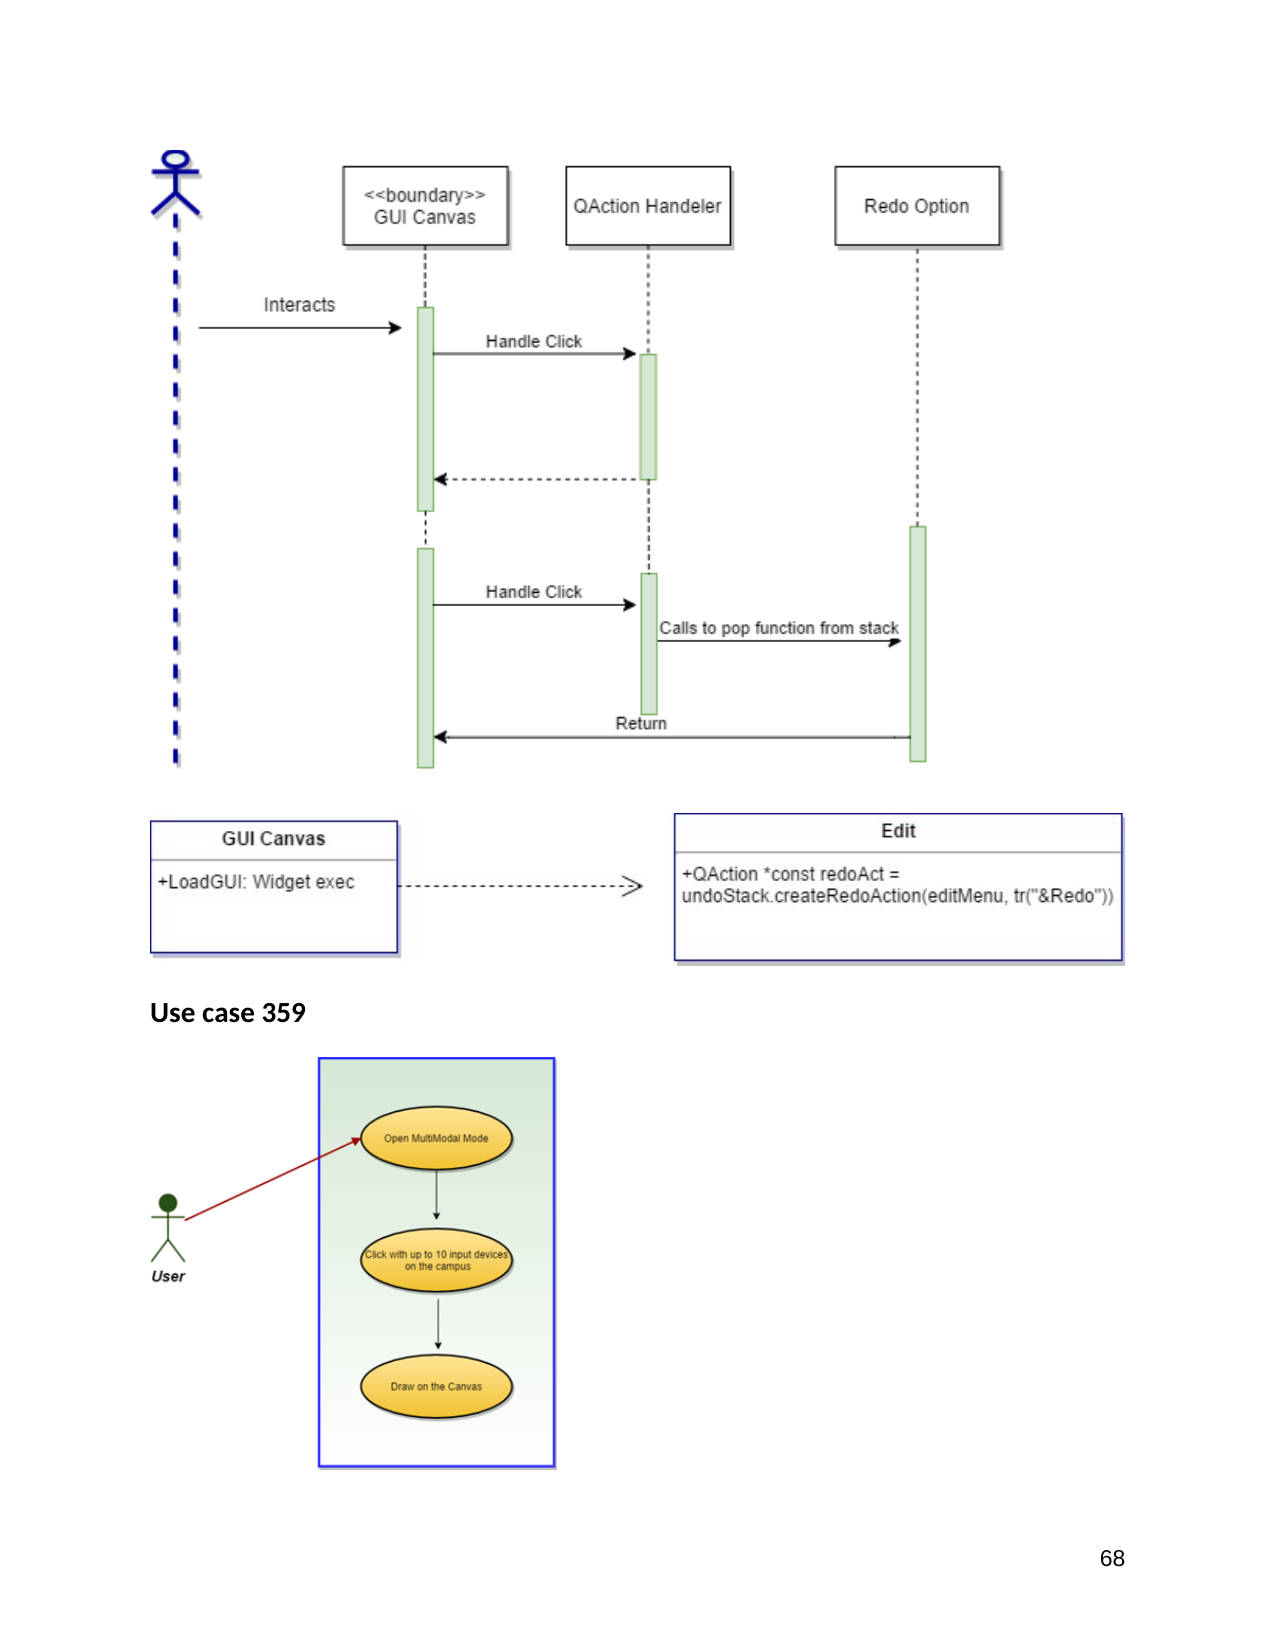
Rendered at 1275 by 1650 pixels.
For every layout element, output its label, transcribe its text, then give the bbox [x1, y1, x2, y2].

picture [150, 813, 1125, 966]
picture [150, 150, 1005, 786]
text Use case 359 [150, 994, 1125, 1030]
picture [150, 1057, 557, 1471]
